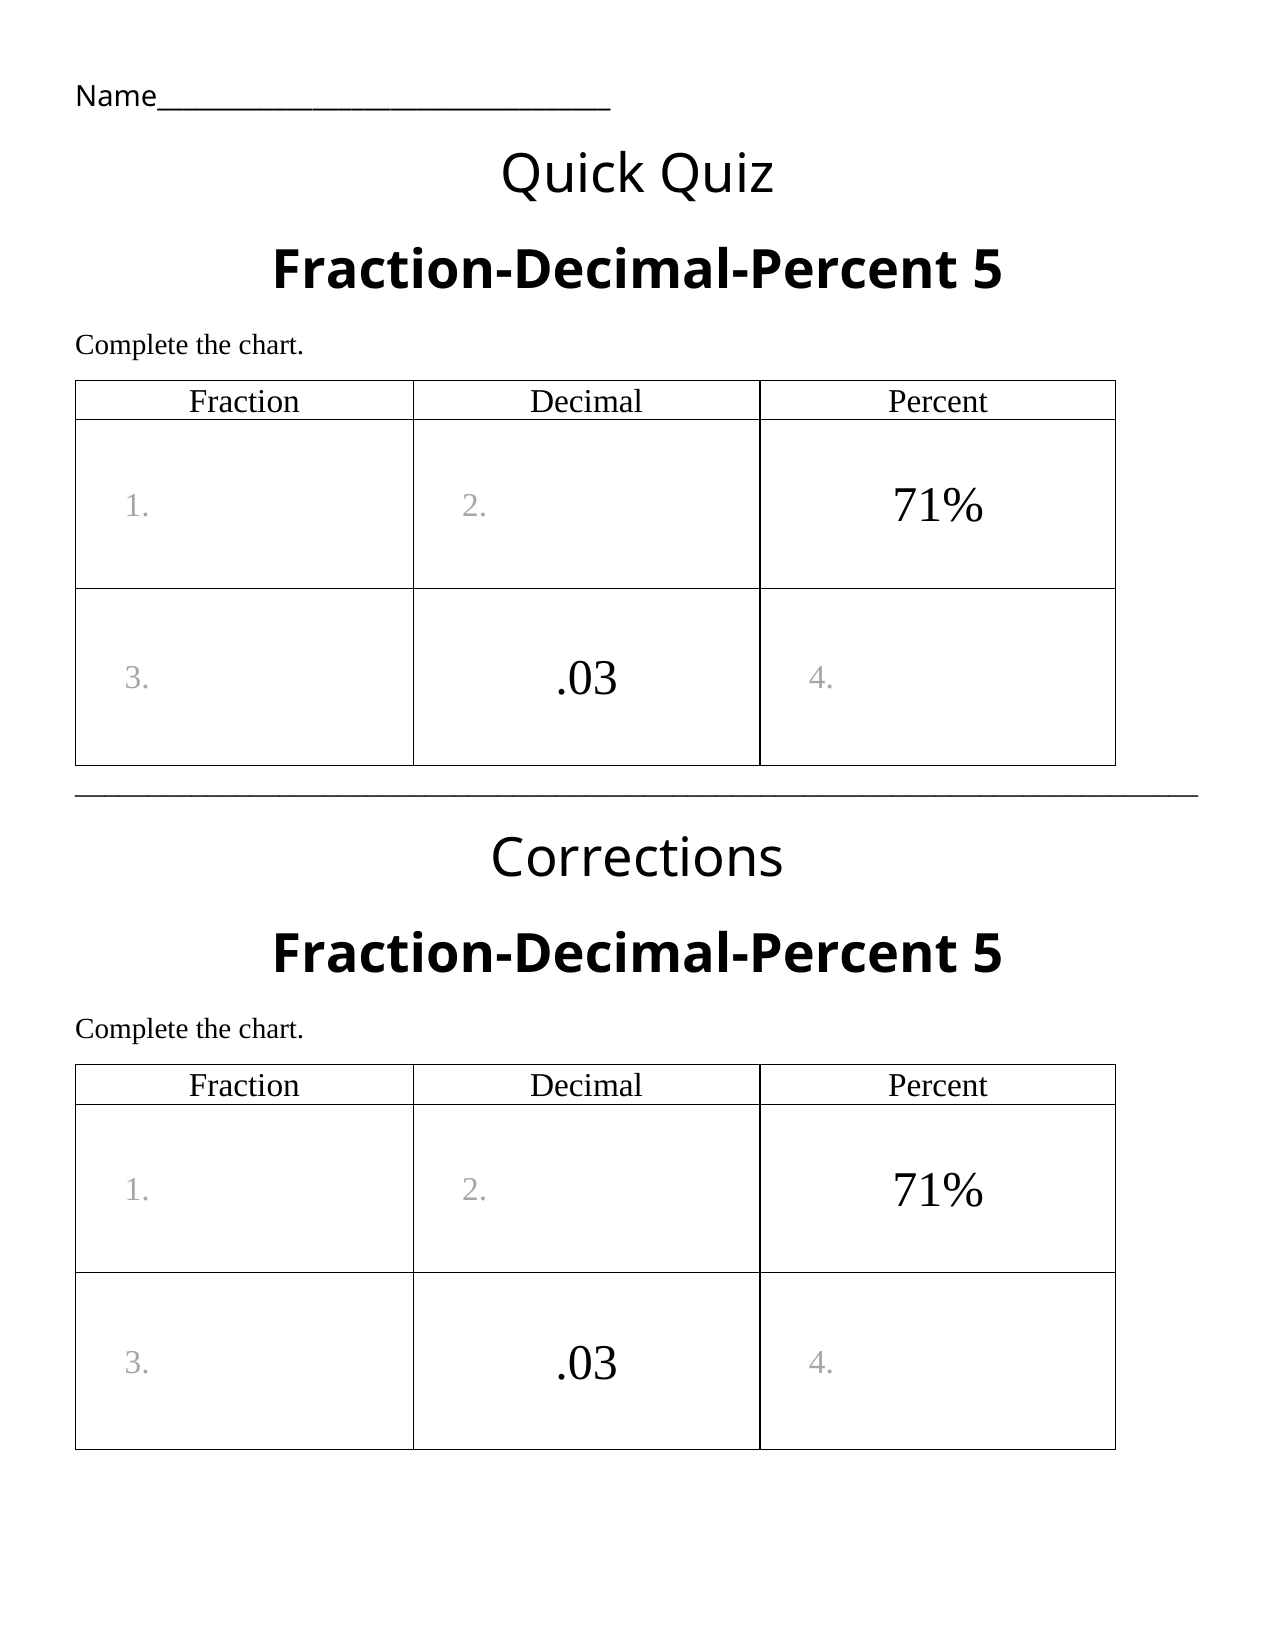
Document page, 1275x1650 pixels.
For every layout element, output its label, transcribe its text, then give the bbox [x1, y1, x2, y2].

table_cell [414, 1105, 759, 1272]
table_cell [76, 1273, 413, 1449]
text Fraction-Decimal-Percent 5 [75, 231, 1200, 304]
table_cell [761, 589, 1115, 765]
table_cell 71% [761, 1105, 1115, 1272]
table_cell [76, 420, 413, 588]
text Quick Quiz [75, 134, 1200, 208]
table_header Percent [761, 1065, 1115, 1103]
table_cell [76, 1105, 413, 1272]
table_cell 71% [761, 420, 1115, 588]
text Complete the chart. [75, 1011, 1200, 1045]
text Complete the chart. [75, 327, 1200, 361]
table_cell .03 [414, 1273, 759, 1449]
table_header Decimal [414, 1065, 759, 1103]
table_header Percent [761, 381, 1115, 419]
text Corrections [75, 819, 1200, 892]
text Fraction-Decimal-Percent 5 [75, 915, 1200, 989]
table_header Decimal [414, 381, 759, 419]
table_cell .03 [414, 589, 759, 765]
table_header Fraction [76, 1065, 413, 1103]
table_cell [76, 589, 413, 765]
text _____________________________________________________________________________ [75, 766, 1200, 799]
table_cell [761, 1273, 1115, 1449]
table_header Fraction [76, 381, 413, 419]
table_cell [414, 420, 759, 588]
text Name___________________________________ [75, 75, 1200, 115]
